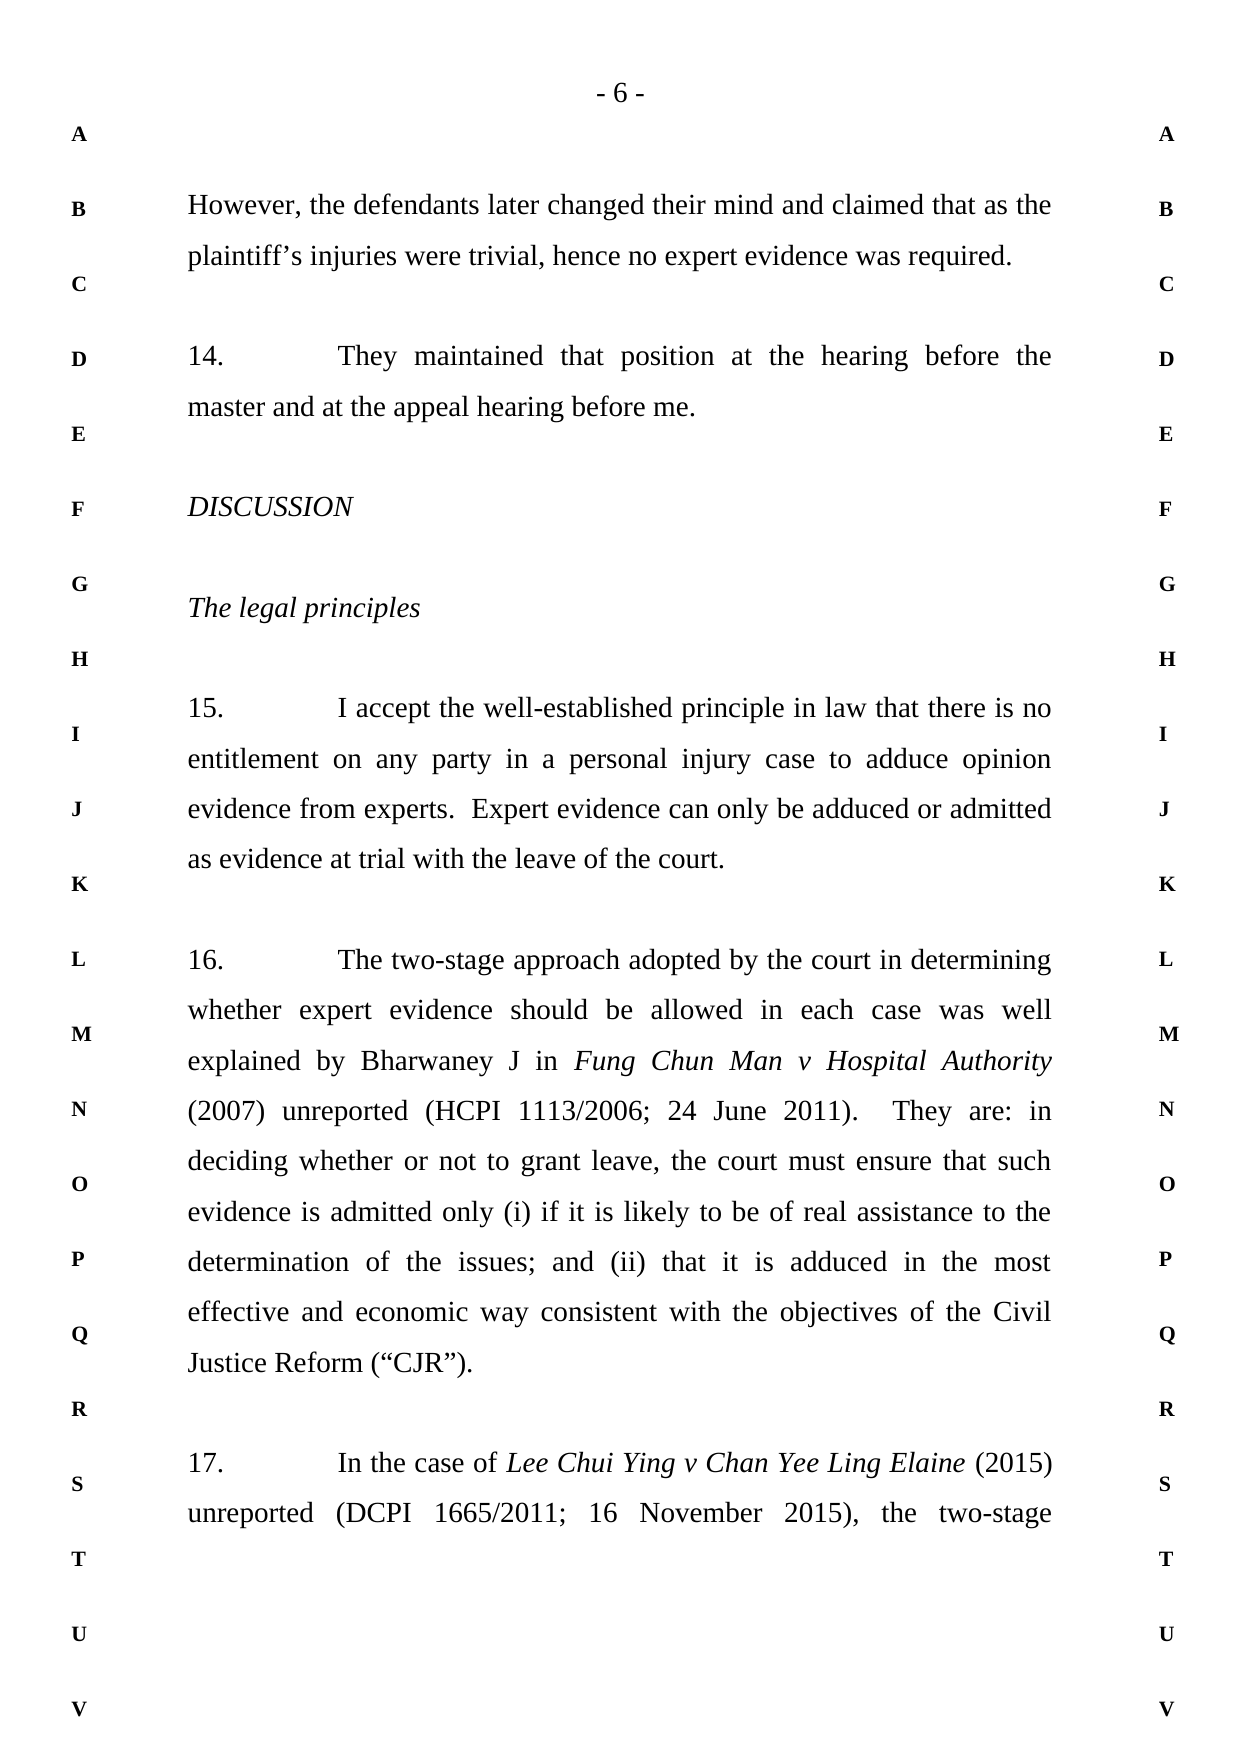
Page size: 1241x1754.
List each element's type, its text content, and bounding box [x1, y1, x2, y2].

list The two-stage approach adopted by the court in determining whether expert evidence should be allowed in each case was well explained by Bharwaney J in Fung Chun Man v Hospital Authority (2007) unreported (HCPI 1113/2006; 24 June 2011). They are: in deciding whether or not to grant leave, the court must ensure that such evidence is admitted only (i) if it is likely to be of real assistance to the determination of the issues; and (ii) that it is adduced in the most effective and economic way consistent with the objectives of the Civil Justice Reform (“CJR”). [187, 942, 1053, 1378]
text DISCUSSION [187, 489, 1053, 523]
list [187, 187, 1053, 271]
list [187, 1445, 1053, 1529]
list I accept the well-established principle in law that there is no entitlement on any party in a personal injury case to adduce opinion evidence from experts. Expert evidence can only be adduced or admitted as evidence at trial with the leave of the court. [187, 691, 1053, 875]
list They maintained that position at the hearing before the master and at the appeal hearing before me. [187, 338, 1053, 422]
text The legal principles [187, 590, 1053, 623]
